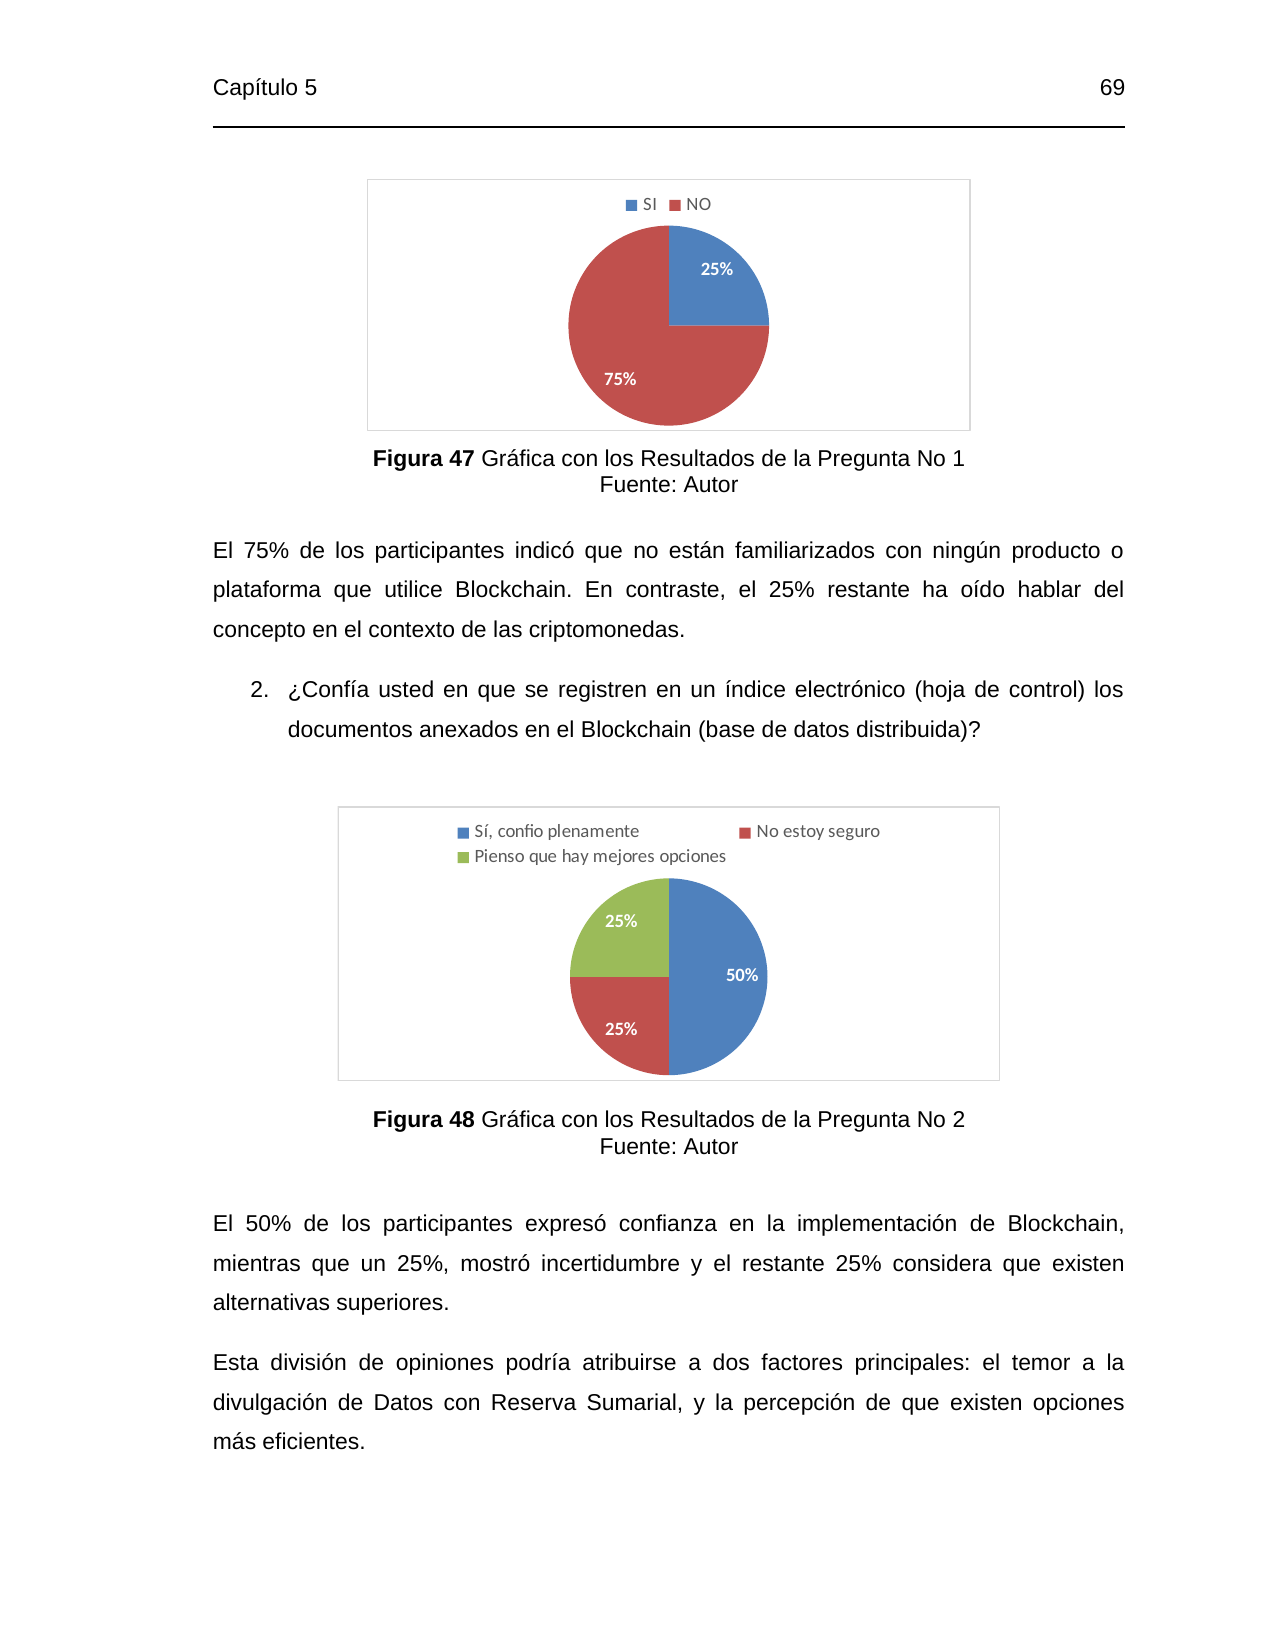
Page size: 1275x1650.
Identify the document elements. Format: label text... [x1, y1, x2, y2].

text El 50% de los participantes expresó confianza en la implementación de Blockchain, mientras que un 25%, mostró incertidumbre y el restante 25% considera que existen alternativas superiores. [213, 1210, 1125, 1315]
text Figura 47 Gráfica con los Resultados de la Pregunta No 1 [213, 445, 1125, 471]
list ¿Confía usted en que se registren en un índice electrónico (hoja de control) los documentos anexados en el Blockchain (base de datos distribuida)? [250, 676, 1125, 742]
text Esta división de opiniones podría atribuirse a dos factores principales: el temor a la divulgación de Datos con Reserva Sumarial, y la percepción de que existen opciones más eficientes. [213, 1349, 1125, 1454]
text Figura 48 Gráfica con los Resultados de la Pregunta No 2 [213, 1106, 1125, 1133]
text El 75% de los participantes indicó que no están familiarizados con ningún producto o plataforma que utilice Blockchain. En contraste, el 25% restante ha oído hablar del concepto en el contexto de las criptomonedas. [213, 537, 1125, 642]
text Fuente: Autor [213, 471, 1125, 497]
text Fuente: Autor [213, 1133, 1125, 1159]
